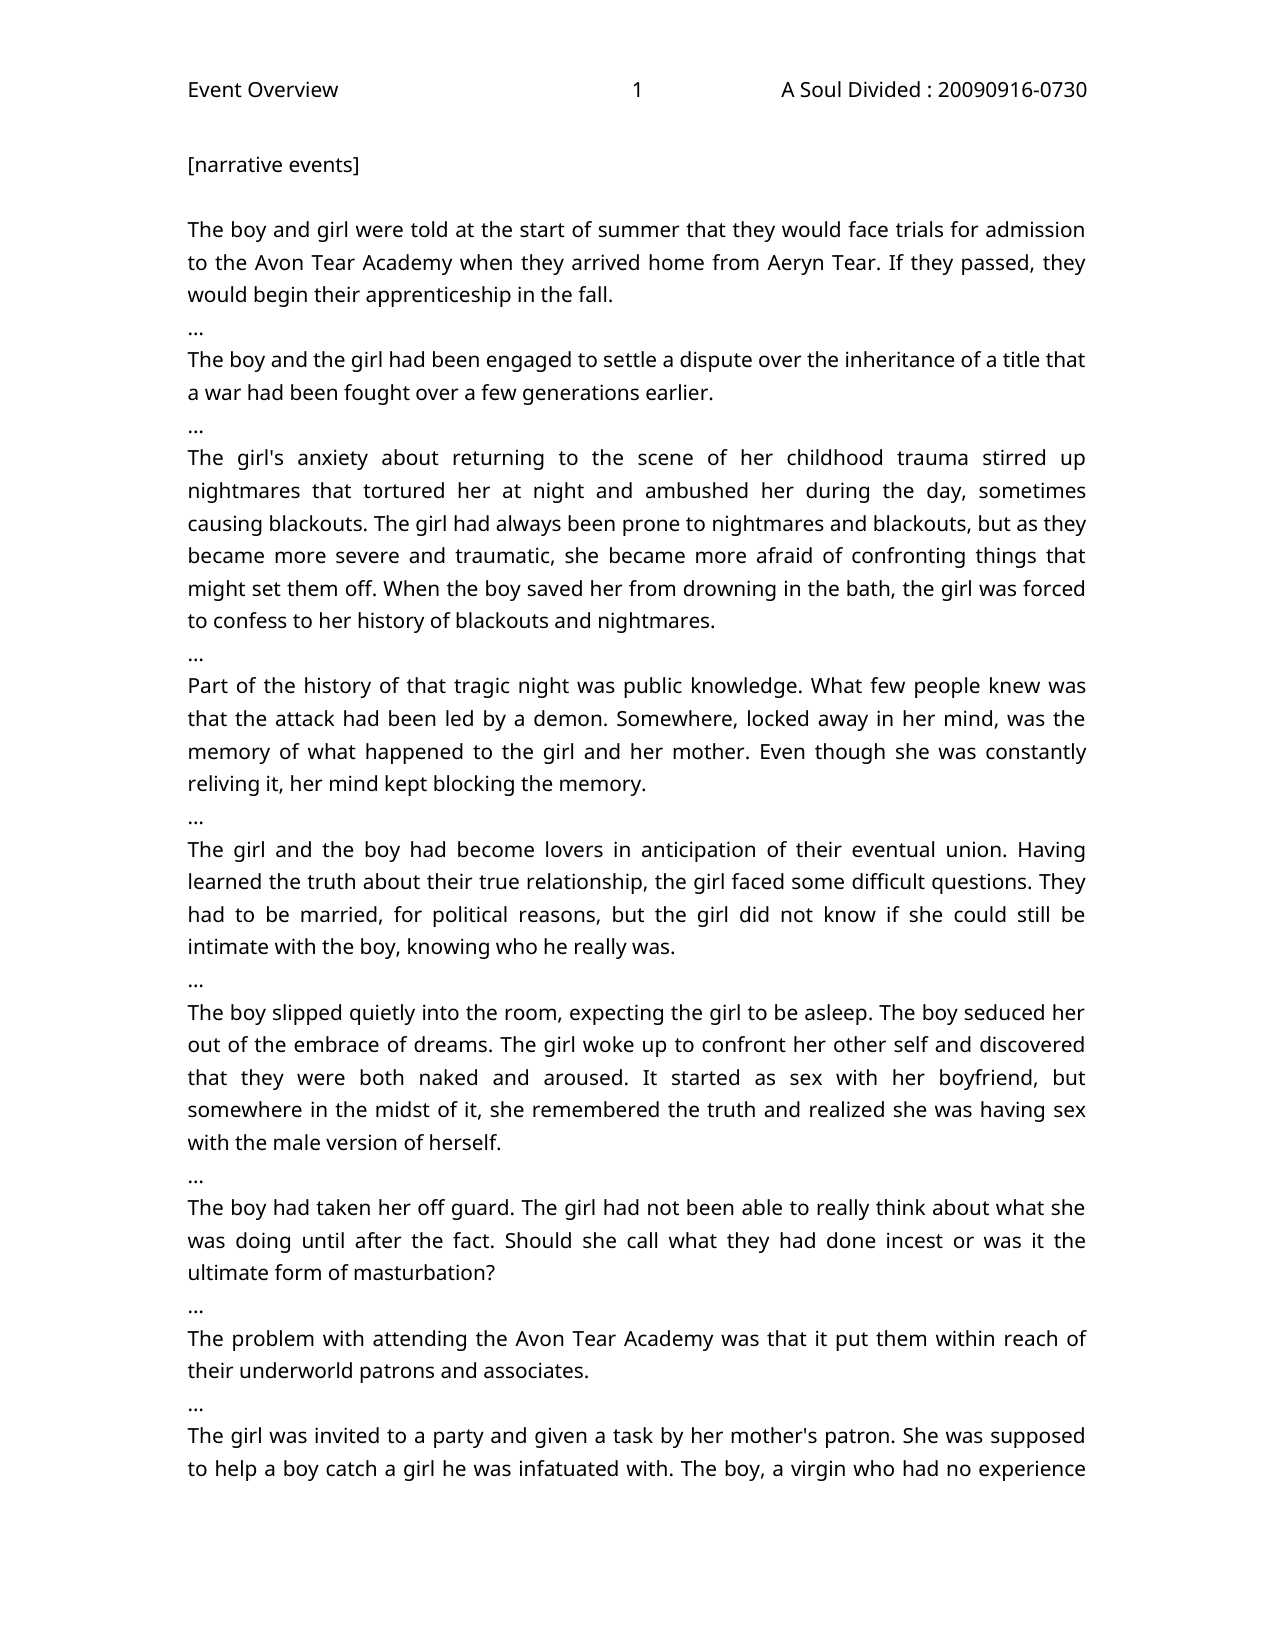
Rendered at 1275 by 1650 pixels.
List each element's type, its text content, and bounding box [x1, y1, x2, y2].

text … [187, 1389, 1087, 1417]
text Part of the history of that tragic night was public knowledge. What few people knew was that the attack had been led by a demon. Somewhere, locked away in her mind, was the memory of what happened to the girl and her mother. Even though she was constantly reliving it, her mind kept blocking the memory. [187, 672, 1087, 798]
text The problem with attending the Avon Tear Academy was that it put them within reach of their underworld patrons and associates. [187, 1324, 1087, 1385]
text … [187, 411, 1087, 439]
text … [187, 313, 1087, 341]
text … [187, 639, 1087, 667]
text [187, 1422, 1087, 1483]
text The boy and the girl had been engaged to settle a dispute over the inheritance of a title that a war had been fought over a few generations earlier. [187, 346, 1087, 407]
text The girl's anxiety about returning to the scene of her childhood trauma stirred up nightmares that tortured her at night and ambushed her during the day, sometimes causing blackouts. The girl had always been prone to nightmares and blackouts, but as they became more severe and traumatic, she became more afraid of confronting things that might set them off. When the boy saved her from drowning in the bath, the girl was forced to confess to her history of blackouts and nightmares. [187, 443, 1087, 635]
text The boy and girl were told at the start of summer that they would face trials for admission to the Avon Tear Academy when they arrived home from Aeryn Tear. If they passed, they would begin their apprenticeship in the fall. [187, 215, 1087, 309]
text … [187, 802, 1087, 831]
text … [187, 1161, 1087, 1189]
text The boy had taken her off guard. The girl had not been able to really think about what she was doing until after the fact. Should she call what they had done incest or was it the ultimate form of masturbation? [187, 1193, 1087, 1287]
text … [187, 965, 1087, 993]
text … [187, 1291, 1087, 1319]
text The girl and the boy had become lovers in anticipation of their eventual union. Having learned the truth about their true relationship, the girl faced some difficult questions. They had to be married, for political reasons, but the girl did not know if she could still be intimate with the boy, knowing who he really was. [187, 835, 1087, 961]
text [narrative events] [187, 150, 1087, 178]
text The boy slipped quietly into the room, expecting the girl to be asleep. The boy seduced her out of the embrace of dreams. The girl woke up to confront her other self and discovered that they were both naked and aroused. It started as sex with her boyfriend, but somewhere in the midst of it, she remembered the truth and realized she was having sex with the male version of herself. [187, 998, 1087, 1157]
